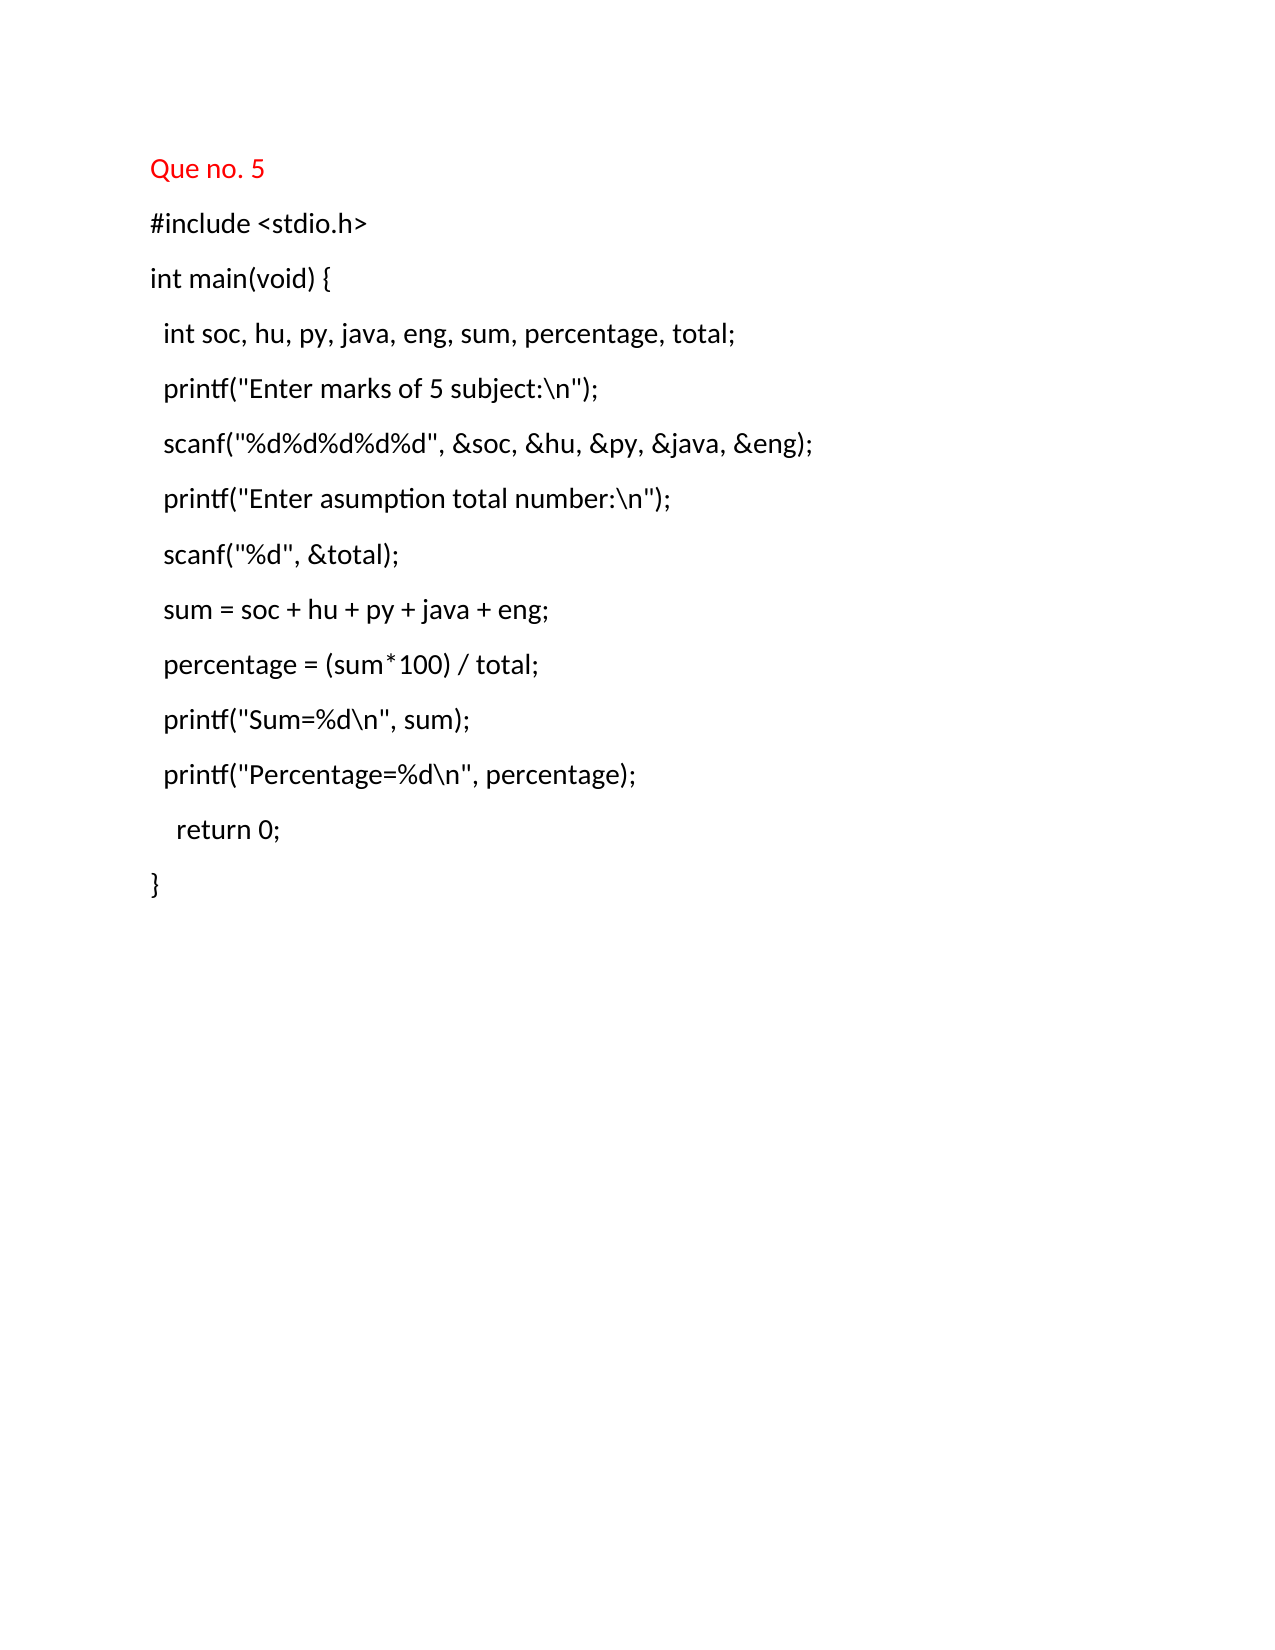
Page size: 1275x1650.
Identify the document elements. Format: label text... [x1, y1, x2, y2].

text printf("Percentage=%d\n", percentage); [150, 756, 1125, 792]
text int soc, hu, py, java, eng, sum, percentage, total; [150, 315, 1125, 351]
text #include <stdio.h> [150, 205, 1125, 241]
text sum = soc + hu + py + java + eng; [150, 591, 1125, 626]
text Que no. 5 [150, 150, 1125, 186]
text percentage = (sum*100) / total; [150, 646, 1125, 682]
text printf("Enter asumption total number:\n"); [150, 481, 1125, 516]
text int main(void) { [150, 260, 1125, 296]
text return 0; [150, 811, 1125, 847]
text } [150, 866, 1125, 902]
text printf("Sum=%d\n", sum); [150, 701, 1125, 737]
text scanf("%d", &total); [150, 536, 1125, 571]
text printf("Enter marks of 5 subject:\n"); [150, 370, 1125, 406]
text scanf("%d%d%d%d%d", &soc, &hu, &py, &java, &eng); [150, 426, 1125, 461]
